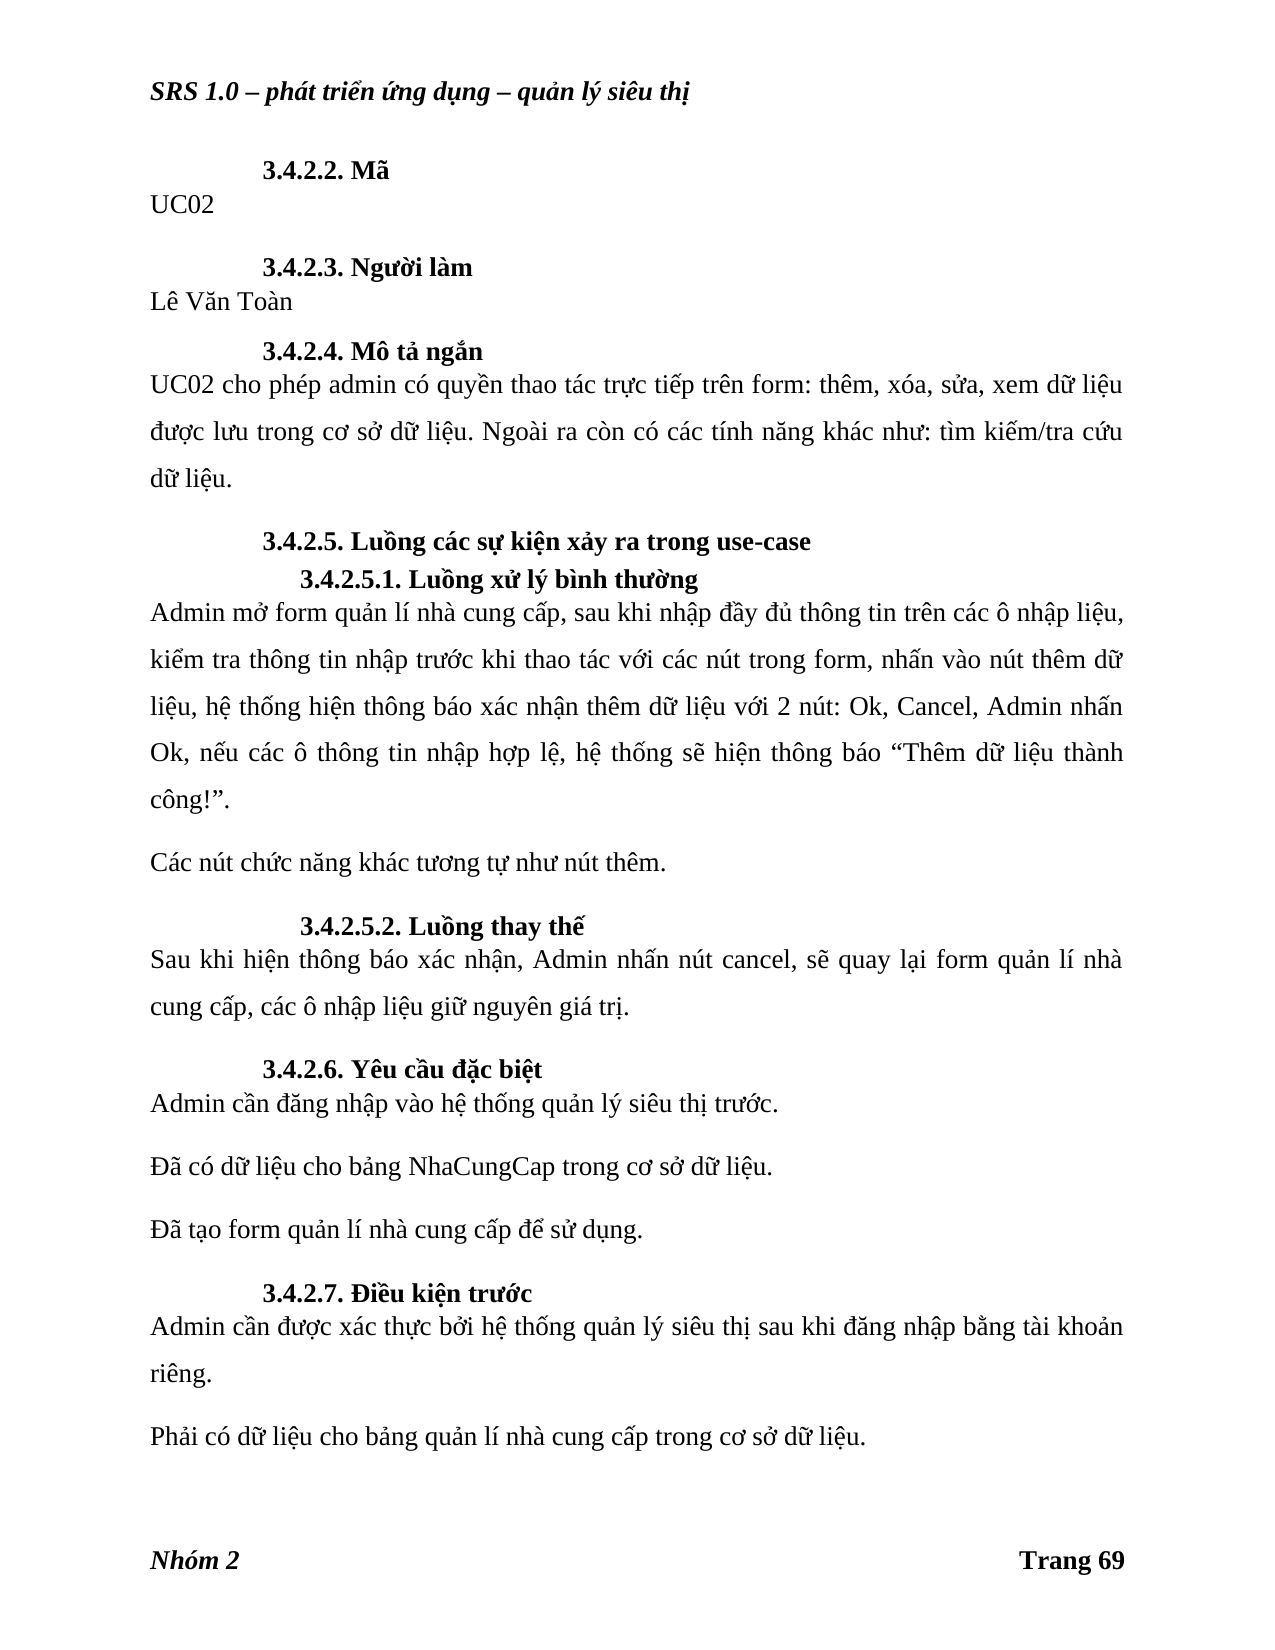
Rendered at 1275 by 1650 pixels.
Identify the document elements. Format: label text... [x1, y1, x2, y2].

text Các nút chức năng khác tương tự như nút thêm. [150, 846, 1125, 877]
text Admin mở form quản lí nhà cung cấp, sau khi nhập đầy đủ thông tin trên các ô nhập liệu, kiểm tra thông tin nhập trước khi thao tác với các nút trong form, nhấn vào nút thêm dữ liệu, hệ thống hiện thông báo xác nhận thêm dữ liệu với 2 nút: Ok, Cancel, Admin nhấn Ok, nếu các ô thông tin nhập hợp lệ, hệ thống sẽ hiện thông báo “Thêm dữ liệu thành công!”. [150, 596, 1125, 814]
text UC02 cho phép admin có quyền thao tác trực tiếp trên form: thêm, xóa, sửa, xem dữ liệu được lưu trong cơ sở dữ liệu. Ngoài ra còn có các tính năng khác như: tìm kiếm/tra cứu dữ liệu. [150, 368, 1125, 493]
subtitle Mã [262, 154, 1125, 185]
subtitle Luồng thay thế [300, 909, 1125, 941]
text UC02 [150, 188, 1125, 219]
subtitle Luồng các sự kiện xảy ra trong use-case [262, 525, 1125, 556]
subtitle Yêu cầu đặc biệt [262, 1053, 1125, 1084]
text Đã tạo form quản lí nhà cung cấp để sử dụng. [150, 1213, 1125, 1244]
text Phải có dữ liệu cho bảng quản lí nhà cung cấp trong cơ sở dữ liệu. [150, 1420, 1125, 1451]
text Đã có dữ liệu cho bảng NhaCungCap trong cơ sở dữ liệu. [150, 1150, 1125, 1181]
text Sau khi hiện thông báo xác nhận, Admin nhấn nút cancel, sẽ quay lại form quản lí nhà cung cấp, các ô nhập liệu giữ nguyên giá trị. [150, 943, 1125, 1021]
subtitle Luồng xử lý bình thường [300, 563, 1125, 594]
subtitle Người làm [262, 251, 1125, 282]
text Lê Văn Toàn [150, 284, 1125, 316]
text Admin cần đăng nhập vào hệ thống quản lý siêu thị trước. [150, 1087, 1125, 1118]
subtitle Điều kiện trước [262, 1277, 1125, 1308]
text Admin cần được xác thực bởi hệ thống quản lý siêu thị sau khi đăng nhập bằng tài khoản riêng. [150, 1310, 1125, 1388]
subtitle Mô tả ngắn [262, 335, 1125, 366]
